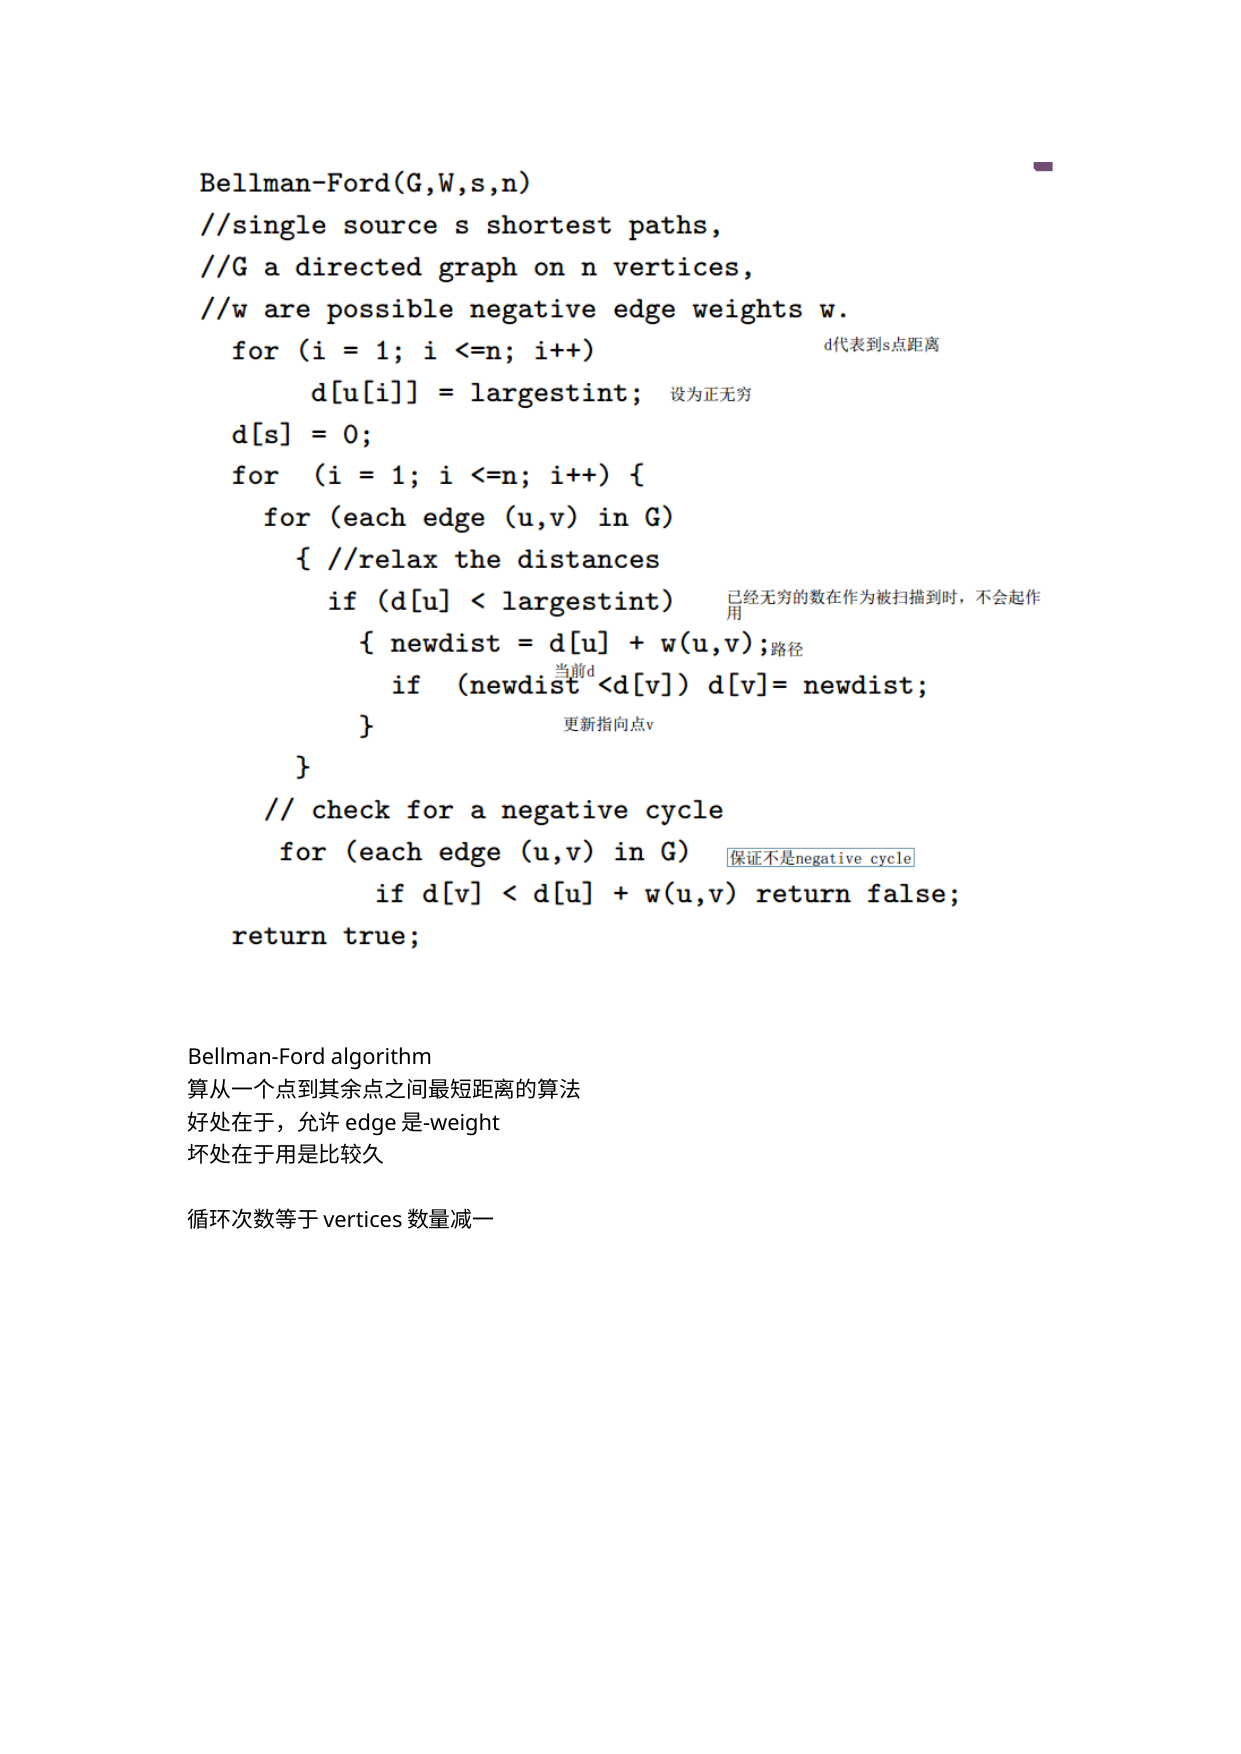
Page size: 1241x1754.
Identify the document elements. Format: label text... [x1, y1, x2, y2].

text 循环次数等于vertices数量减一 [187, 1202, 1053, 1234]
picture [187, 162, 1053, 968]
text 坏处在于用是比较久 [187, 1137, 1053, 1169]
text 好处在于，允许edge是-weight [187, 1104, 1053, 1137]
text Bellman-Ford algorithm [187, 1039, 1053, 1072]
text 算从一个点到其余点之间最短距离的算法 [187, 1072, 1053, 1104]
